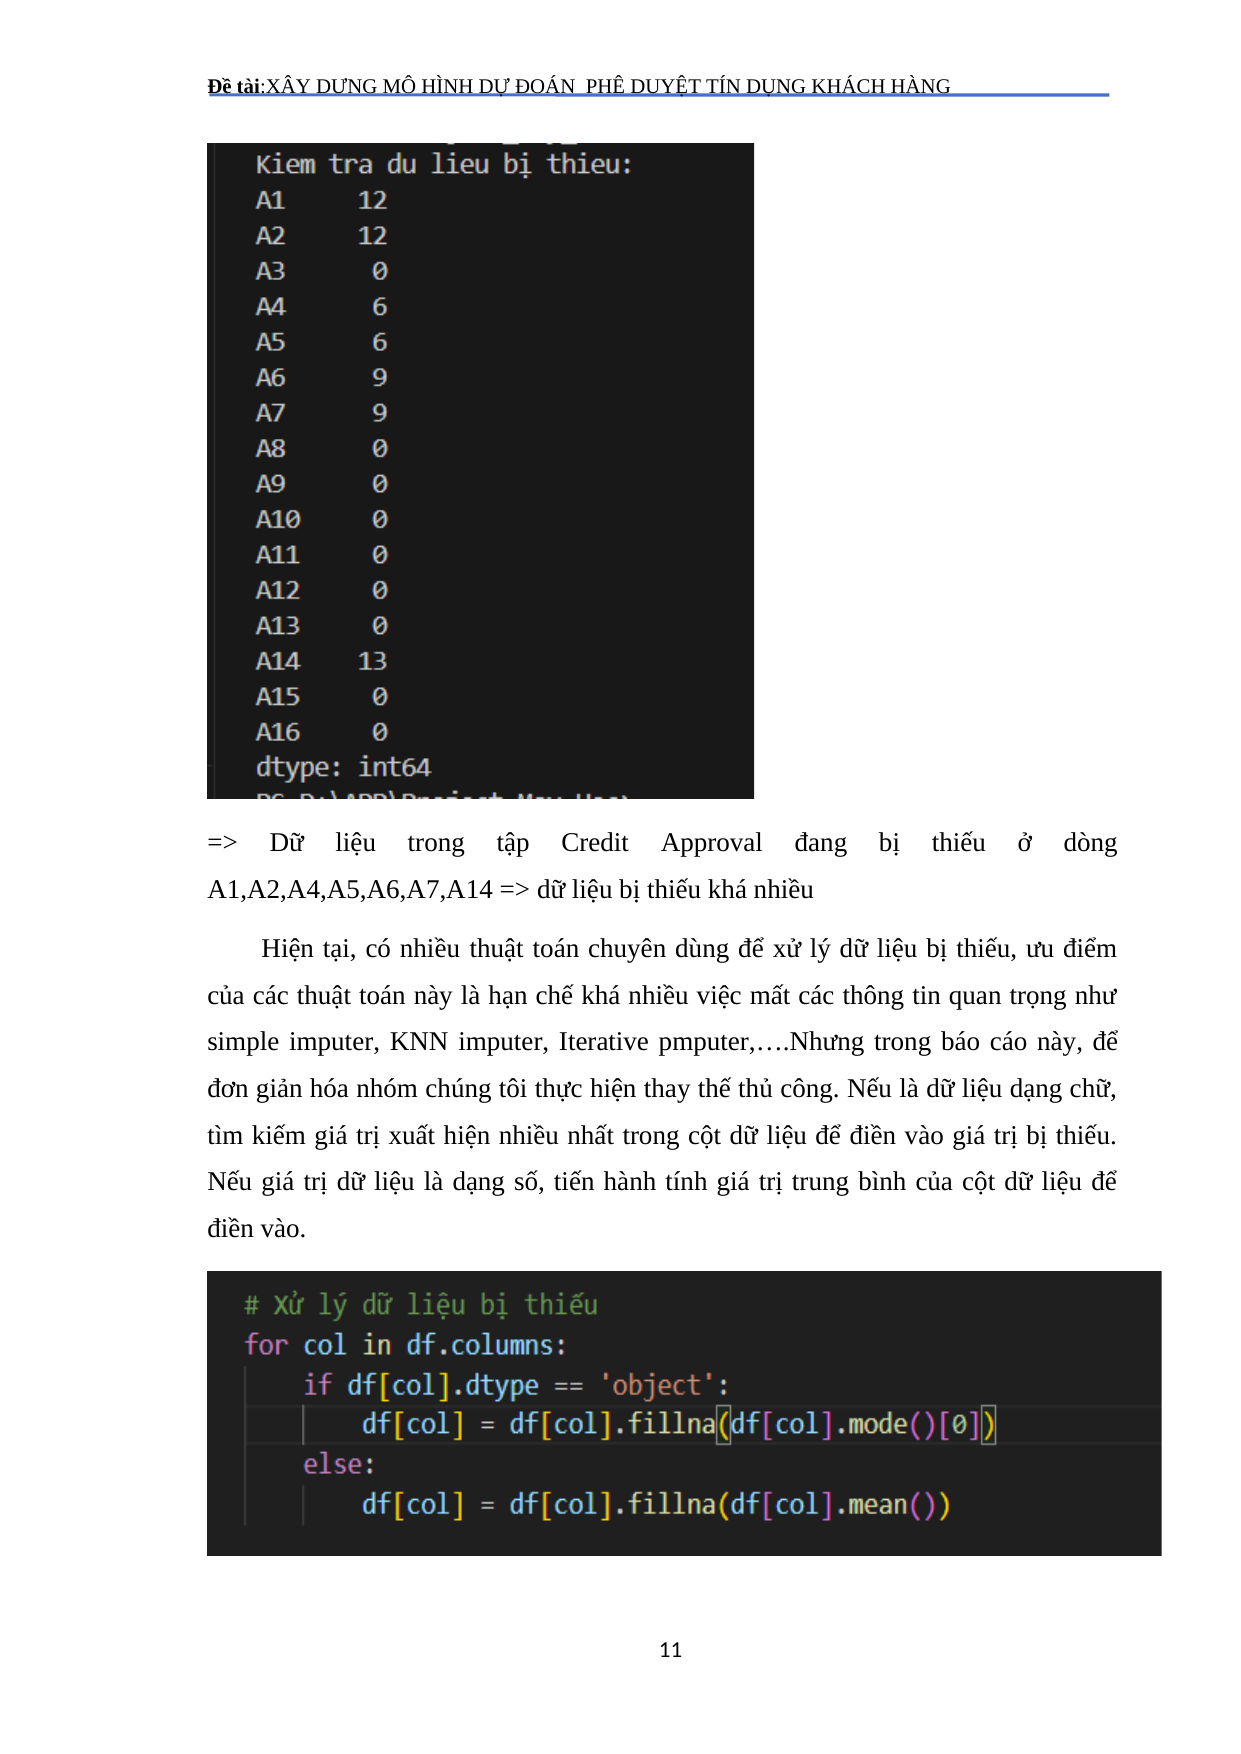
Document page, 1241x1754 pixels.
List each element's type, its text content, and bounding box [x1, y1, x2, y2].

picture [207, 143, 755, 799]
text => Dữ liệu trong tập Credit Approval đang bị thiếu ở dòng A1,A2,A4,A5,A6,A7,A14 => dữ liệu bị thiếu khá nhiều [207, 826, 1119, 904]
picture [207, 1271, 1162, 1556]
text Hiện tại, có nhiều thuật toán chuyên dùng để xử lý dữ liệu bị thiếu, ưu điểm của các thuật toán này là hạn chế khá nhiều việc mất các thông tin quan trọng như simple imputer, KNN imputer, Iterative pmputer,….Nhưng trong báo cáo này, để đơn giản hóa nhóm chúng tôi thực hiện thay thế thủ công. Nếu là dữ liệu dạng chữ, tìm kiếm giá trị xuất hiện nhiều nhất trong cột dữ liệu để điền vào giá trị bị thiếu. Nếu giá trị dữ liệu là dạng số, tiến hành tính giá trị trung bình của cột dữ liệu để điền vào. [207, 932, 1119, 1243]
